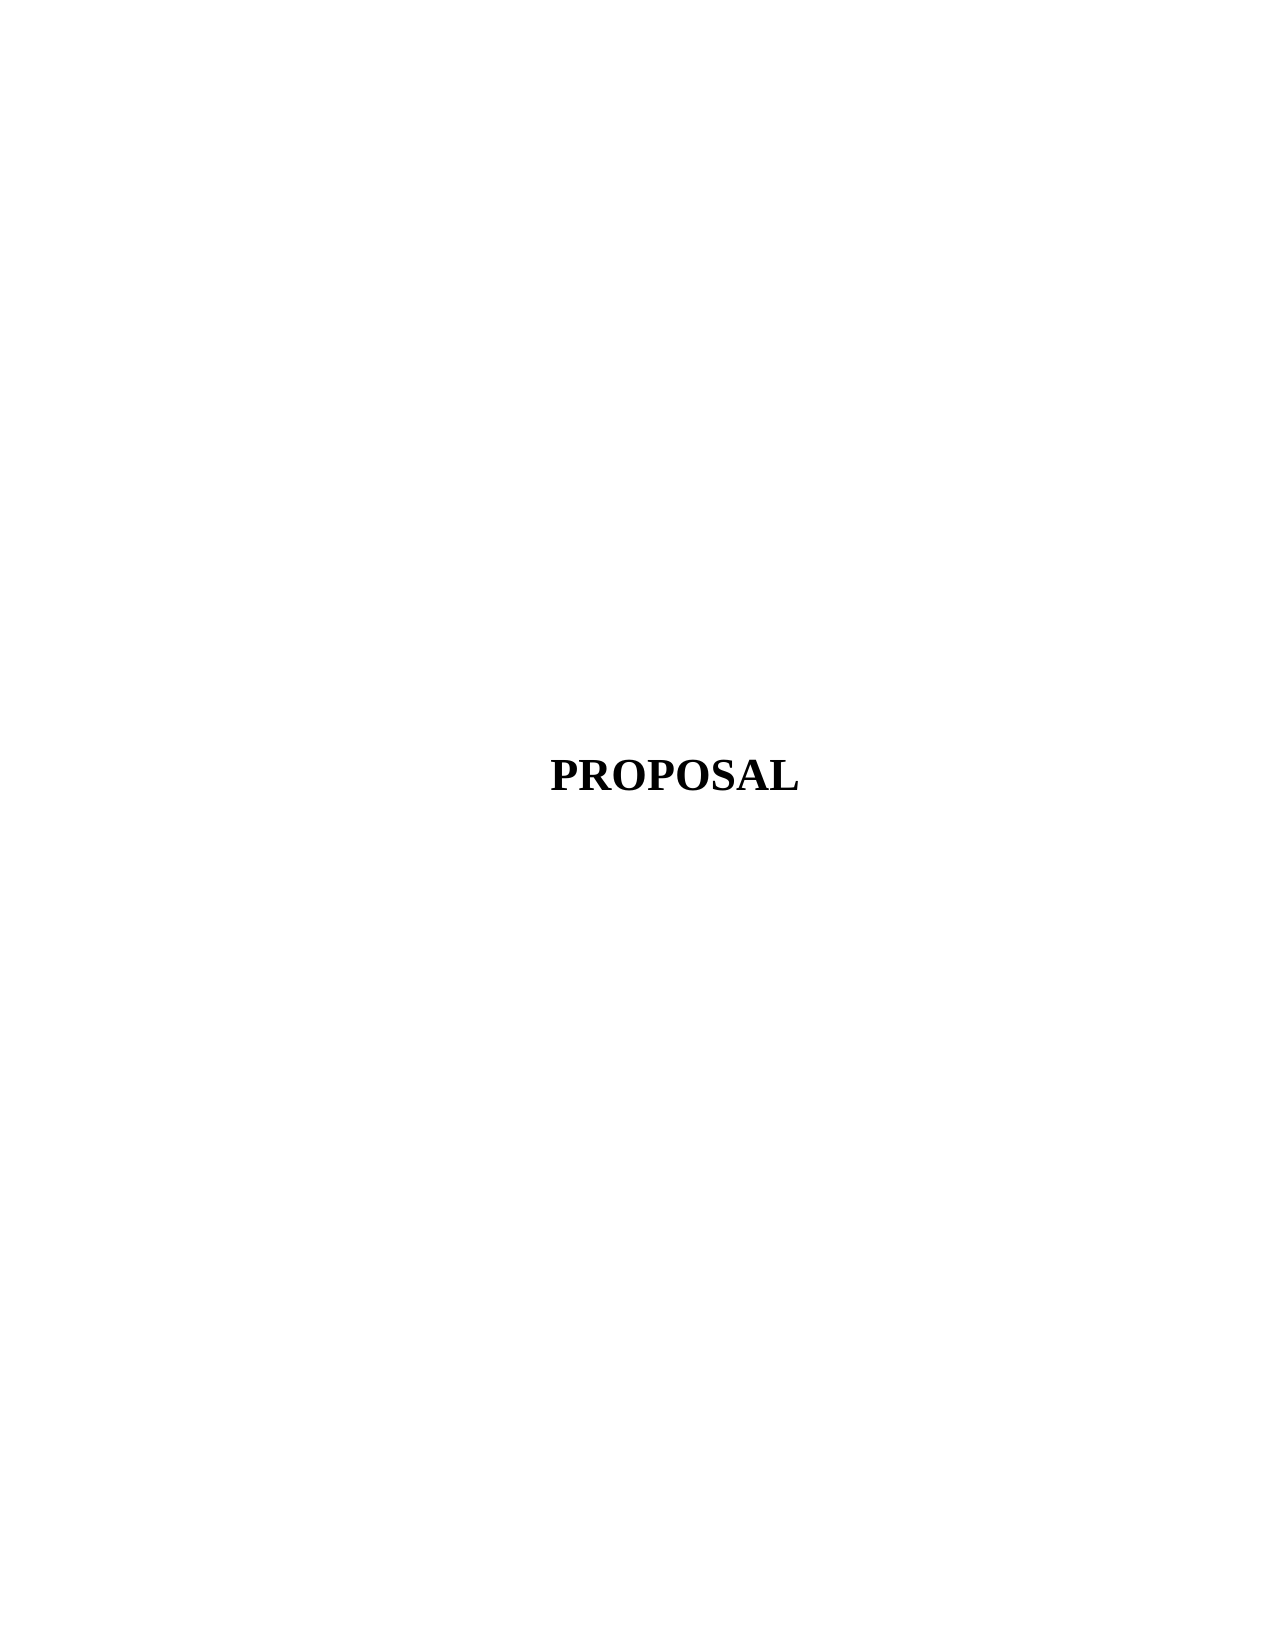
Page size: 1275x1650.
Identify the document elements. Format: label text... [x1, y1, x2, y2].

text PROPOSAL [225, 747, 1125, 800]
